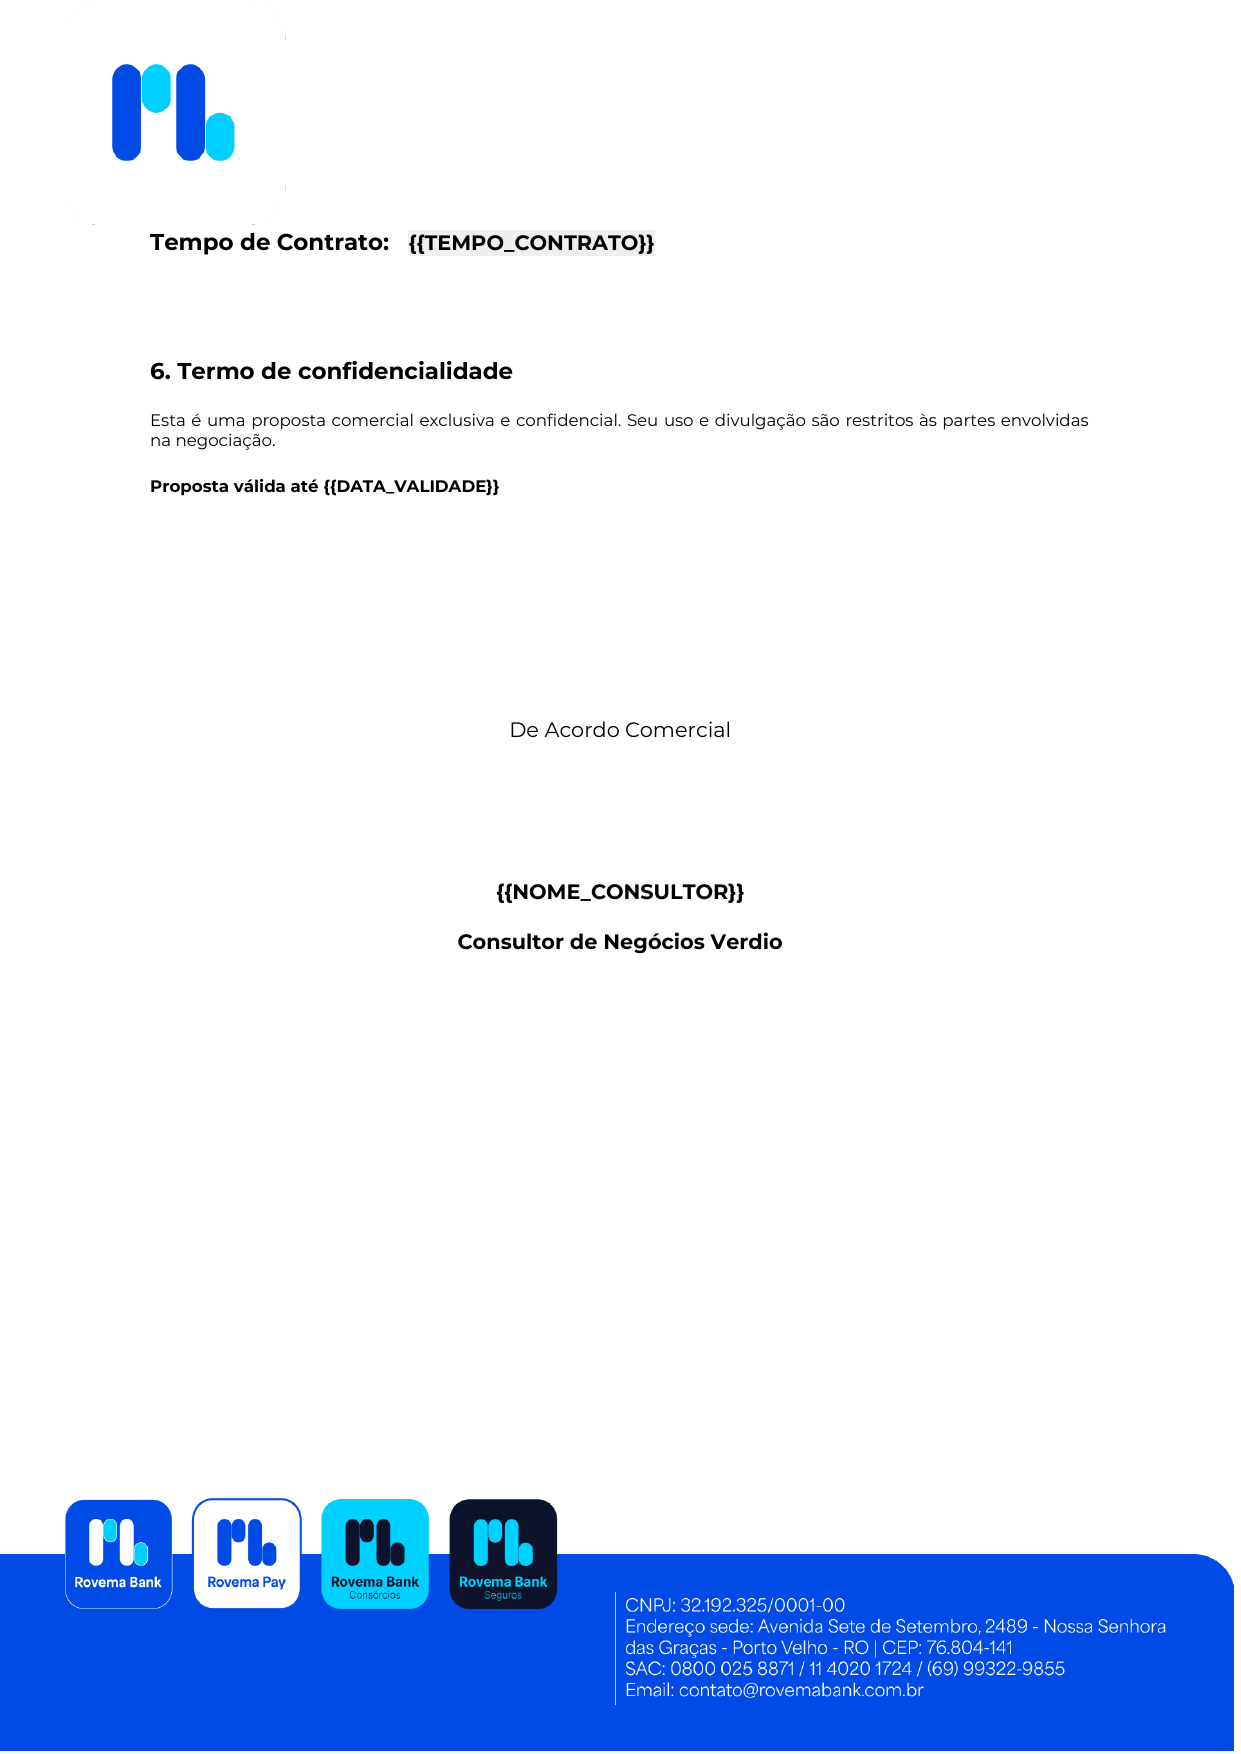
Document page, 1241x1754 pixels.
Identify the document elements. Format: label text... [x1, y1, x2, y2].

picture [0, 1487, 1234, 1751]
subtitle 6. Termo de confidencialidade [150, 357, 1090, 385]
text {{NOME_CONSULTOR}} [150, 879, 1090, 904]
text Esta é uma proposta comercial exclusiva e confidencial. Seu uso e divulgação são restritos às partes envolvidas na negociação. [150, 410, 1090, 451]
text Tempo de Contrato: {{TEMPO_CONTRATO}} [150, 228, 1090, 256]
text Consultor de Negócios Verdio [150, 929, 1090, 955]
picture [61, 0, 286, 225]
text De Acordo Comercial [150, 718, 1090, 743]
text Proposta válida até {{DATA_VALIDADE}} [150, 476, 1090, 496]
